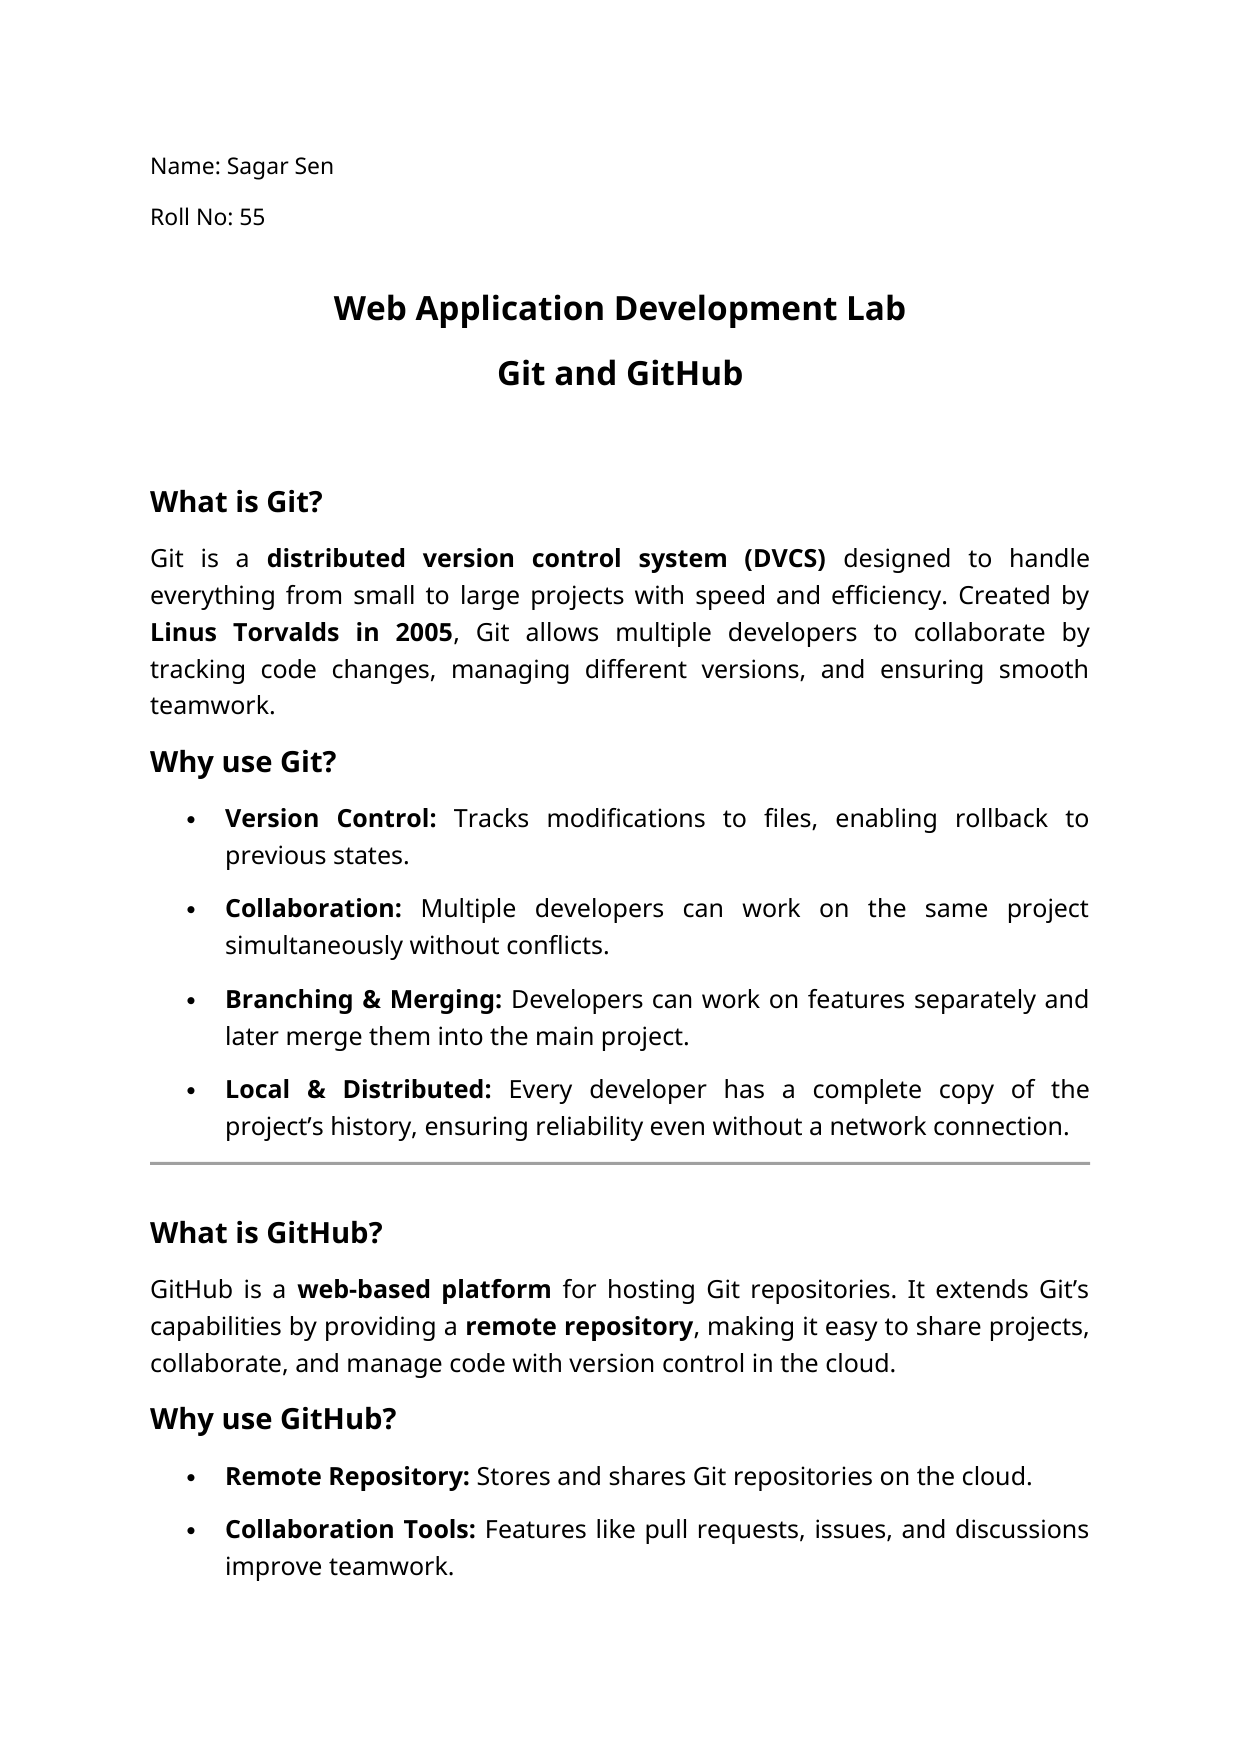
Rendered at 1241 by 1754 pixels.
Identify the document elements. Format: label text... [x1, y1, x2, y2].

text What is GitHub? [150, 1212, 1090, 1252]
text Git is a distributed version control system (DVCS) designed to handle everything from small to large projects with speed and efficiency. Created by Linus Torvalds in 2005, Git allows multiple developers to collaborate by tracking code changes, managing different versions, and ensuring smooth teamwork. [150, 541, 1090, 722]
text Web Application Development Lab [150, 284, 1090, 330]
text Why use GitHub? [150, 1399, 1090, 1438]
list Collaboration: Multiple developers can work on the same project simultaneously without conflicts. [187, 891, 1090, 962]
list Local & Distributed: Every developer has a complete copy of the project’s history, ensuring reliability even without a network connection. [187, 1072, 1090, 1142]
text GitHub is a web-based platform for hosting Git repositories. It extends Git’s capabilities by providing a remote repository, making it easy to share projects, collaborate, and manage code with version control in the cloud. [150, 1272, 1090, 1379]
text Name: Sagar Sen [150, 150, 1090, 181]
list Collaboration Tools: Features like pull requests, issues, and discussions improve teamwork. [187, 1512, 1090, 1582]
text What is Git? [150, 481, 1090, 521]
list Branching & Merging: Developers can work on features separately and later merge them into the main project. [187, 981, 1090, 1052]
list Version Control: Tracks modifications to files, enabling rollback to previous states. [187, 801, 1090, 872]
text Roll No: 55 [150, 200, 1090, 265]
list Remote Repository: Stores and shares Git repositories on the cloud. [187, 1458, 1090, 1492]
text Why use Git? [150, 741, 1090, 781]
text Git and GitHub [150, 350, 1090, 396]
